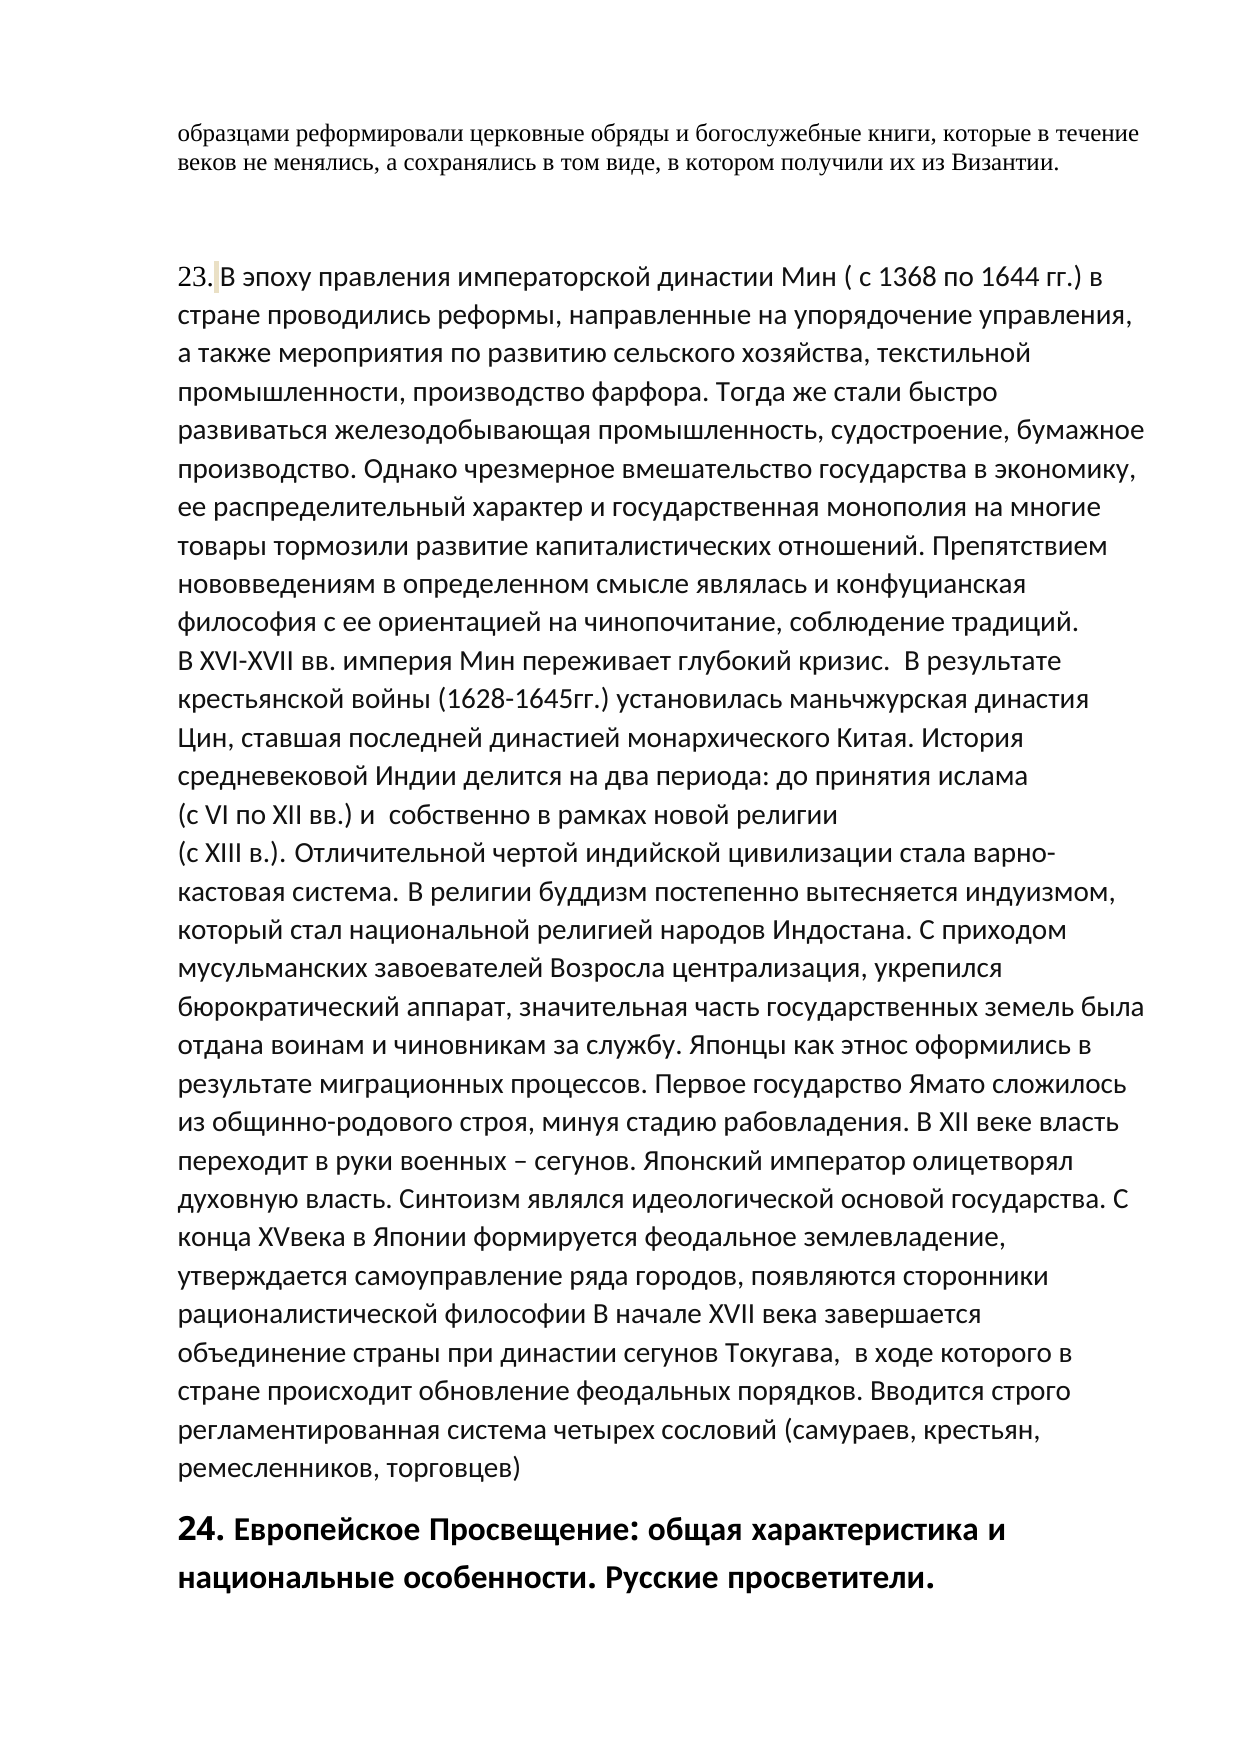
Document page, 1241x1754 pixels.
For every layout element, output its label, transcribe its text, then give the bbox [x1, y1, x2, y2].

text 23. В эпоху правления императорской династии Мин ( с 1368 по 1644 гг.) в стране проводились реформы, направленные на упорядочение управления, а также мероприятия по развитию сельского хозяйства, текстильной промышленности, производство фарфора. Тогда же стали быстро развиваться железодобывающая промышленность, судостроение, бумажное производство. Однако чрезмерное вмешательство государства в экономику, ее распределительный характер и государственная монополия на многие товары тормозили развитие капиталистических отношений. Препятствием нововведениям в определенном смысле являлась и конфуцианская философия с ее ориентацией на чинопочитание, соблюдение традиций. В XVI-XVII вв. империя Мин переживает глубокий кризис. В результате крестьянской войны (1628-1645гг.) установилась маньчжурская династия Цин, ставшая последней династией монархического Китая. История средневековой Индии делится на два периода: до принятия ислама (с VI по XII вв.) и собственно в рамках новой религии (с XIII в.). Отличительной чертой индийской цивилизации стала варно-кастовая система. В религии буддизм постепенно вытесняется индуизмом, который стал национальной религией народов Индостана. С приходом мусульманских завоевателей Возросла централизация, укрепился бюрократический аппарат, значительная часть государственных земель была отдана воинам и чиновникам за службу. Японцы как этнос оформились в результате миграционных процессов. Первое государство Ямато сложилось из общинно-родового строя, минуя стадию рабовладения. В XII веке власть переходит в руки военных – сегунов. Японский император олицетворял духовную власть. Синтоизм являлся идеологической основой государства. С конца XVвека в Японии формируется феодальное землевладение, утверждается самоуправление ряда городов, появляются сторонники рационалистической философии В начале XVII века завершается объединение страны при династии сегунов Токугава, в ходе которого в стране происходит обновление феодальных порядков. Вводится строго регламентированная система четырех сословий (самураев, крестьян, ремесленников, торговцев) [177, 258, 1152, 1485]
text 24. Европейское Просвещение: общая характеристика и национальные особенности. Русские просветители. [177, 1504, 1152, 1599]
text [177, 118, 1152, 176]
